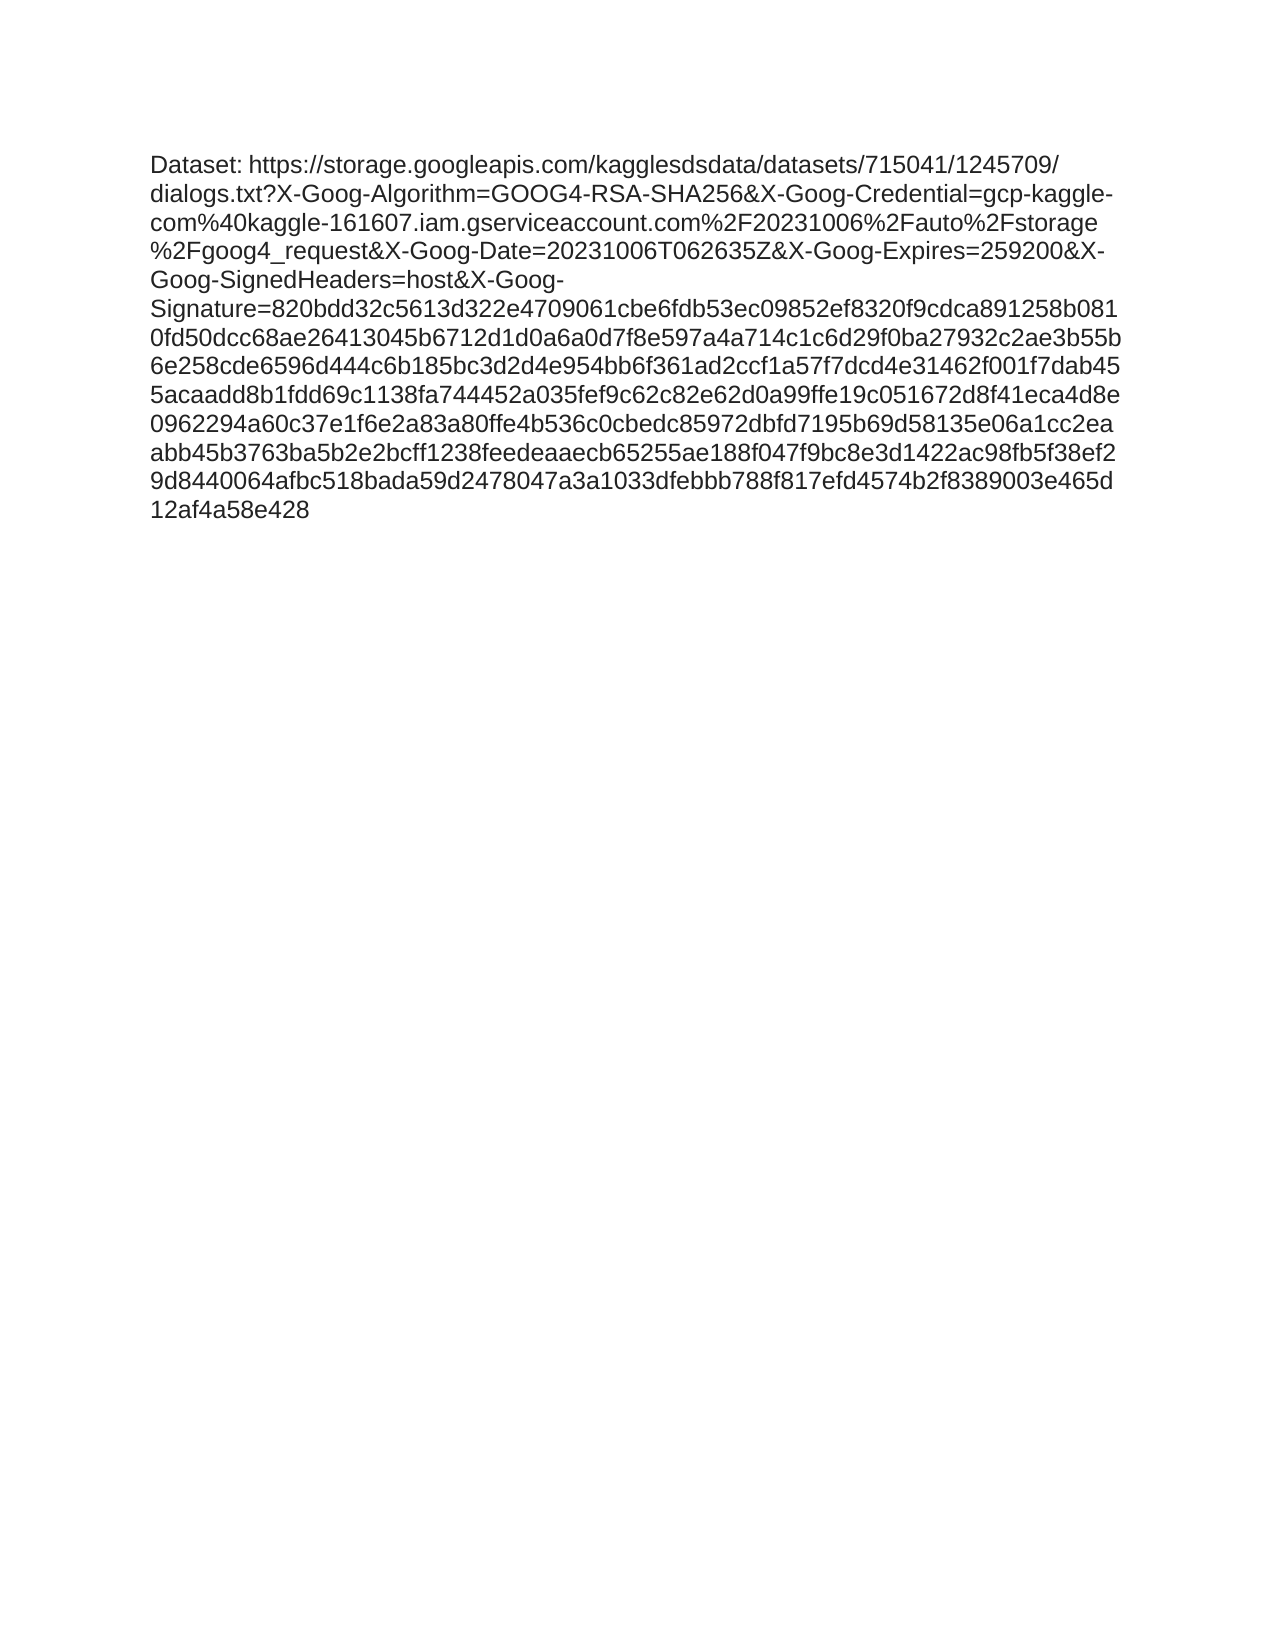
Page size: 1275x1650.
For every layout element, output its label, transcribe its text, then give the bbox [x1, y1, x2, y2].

text Dataset: https://storage.googleapis.com/kagglesdsdata/datasets/715041/1245709/dialogs.txt?X-Goog-Algorithm=GOOG4-RSA-SHA256&X-Goog-Credential=gcp-kaggle-com%40kaggle-161607.iam.gserviceaccount.com%2F20231006%2Fauto%2Fstorage%2Fgoog4_request&X-Goog-Date=20231006T062635Z&X-Goog-Expires=259200&X-Goog-SignedHeaders=host&X-Goog-Signature=820bdd32c5613d322e4709061cbe6fdb53ec09852ef8320f9cdca891258b0810fd50dcc68ae26413045b6712d1d0a6a0d7f8e597a4a714c1c6d29f0ba27932c2ae3b55b6e258cde6596d444c6b185bc3d2d4e954bb6f361ad2ccf1a57f7dcd4e31462f001f7dab455acaadd8b1fdd69c1138fa744452a035fef9c62c82e62d0a99ffe19c051672d8f41eca4d8e0962294a60c37e1f6e2a83a80ffe4b536c0cbedc85972dbfd7195b69d58135e06a1cc2eaabb45b3763ba5b2e2bcff1238feedeaaecb65255ae188f047f9bc8e3d1422ac98fb5f38ef29d8440064afbc518bada59d2478047a3a1033dfebbb788f817efd4574b2f8389003e465d12af4a58e428 [150, 150, 1125, 524]
